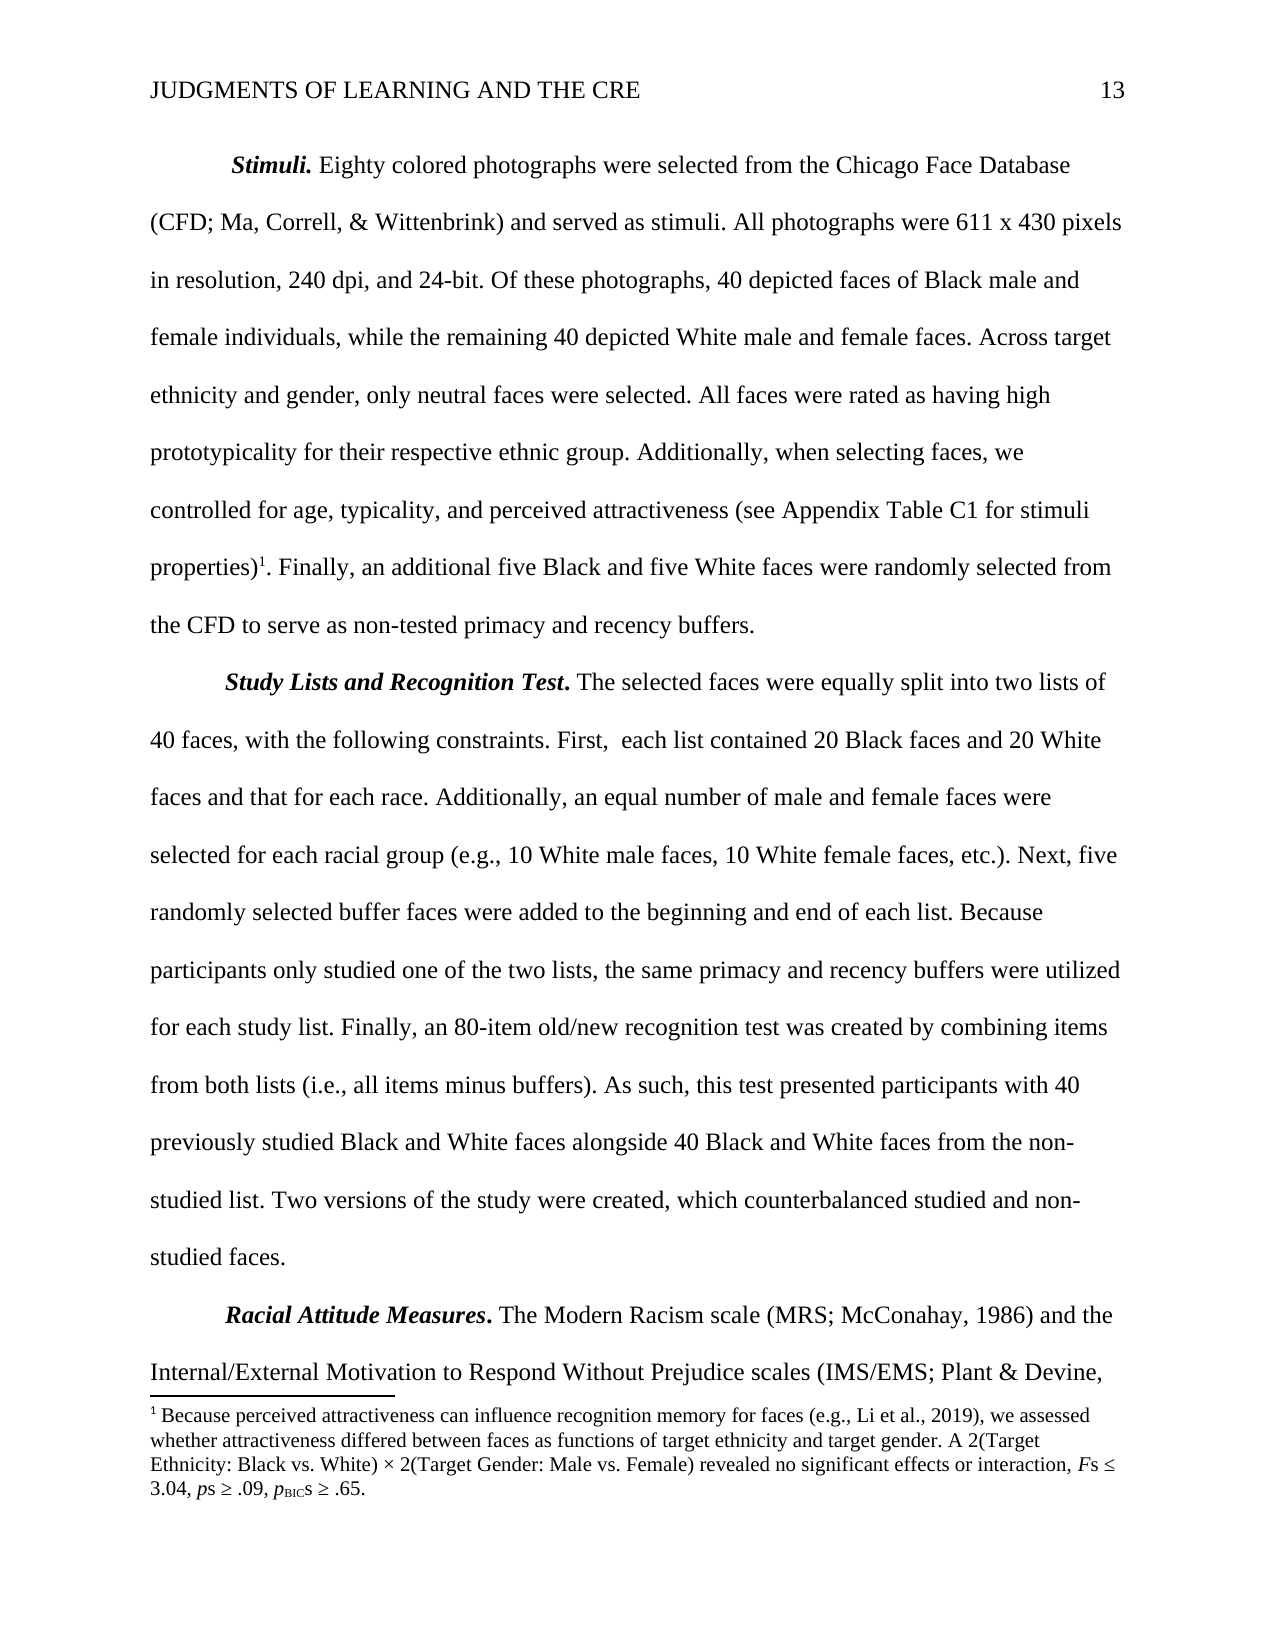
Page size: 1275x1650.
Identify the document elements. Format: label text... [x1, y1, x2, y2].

text Stimuli. Eighty colored photographs were selected from the Chicago Face Database (CFD; Ma, Correll, & Wittenbrink) and served as stimuli. All photographs were 611 x 430 pixels in resolution, 240 dpi, and 24-bit. Of these photographs, 40 depicted faces of Black male and female individuals, while the remaining 40 depicted White male and female faces. Across target ethnicity and gender, only neutral faces were selected. All faces were rated as having high prototypicality for their respective ethnic group. Additionally, when selecting faces, we controlled for age, typicality, and perceived attractiveness (see Appendix Table C1 for stimuli properties). Finally, an additional five Black and five White faces were randomly selected from the CFD to serve as non-tested primacy and recency buffers. [150, 150, 1125, 639]
text Study Lists and Recognition Test. The selected faces were equally split into two lists of 40 faces, with the following constraints. First, each list contained 20 Black faces and 20 White faces and that for each race. Additionally, an equal number of male and female faces were selected for each racial group (e.g., 10 White male faces, 10 White female faces, etc.). Next, five randomly selected buffer faces were added to the beginning and end of each list. Because participants only studied one of the two lists, the same primacy and recency buffers were utilized for each study list. Finally, an 80-item old/new recognition test was created by combining items from both lists (i.e., all items minus buffers). As such, this test presented participants with 40 previously studied Black and White faces alongside 40 Black and White faces from the non-studied list. Two versions of the study were created, which counterbalanced studied and non-studied faces. [150, 667, 1125, 1271]
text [150, 1300, 1125, 1386]
